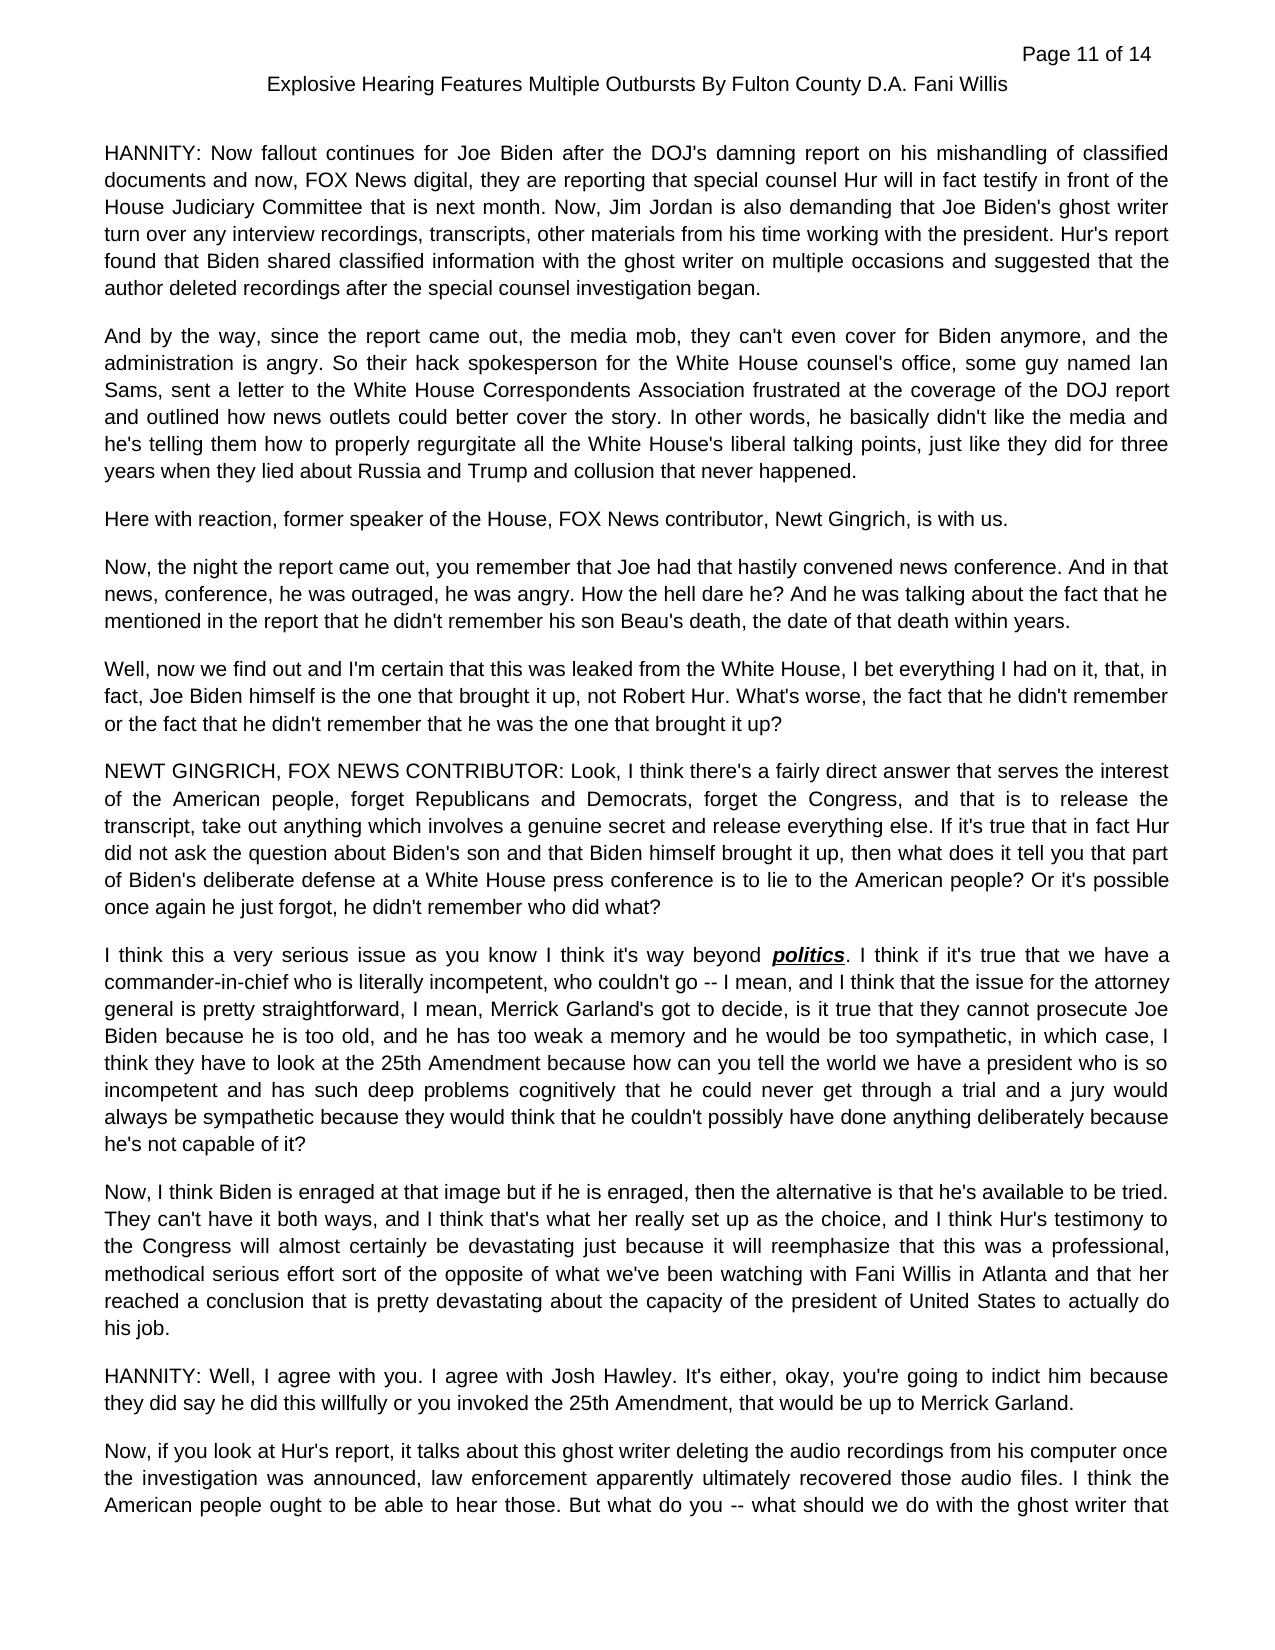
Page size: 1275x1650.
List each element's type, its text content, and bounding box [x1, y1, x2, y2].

text Well, now we find out and I'm certain that this was leaked from the White House, I bet everything I had on it, that, in fact, Joe Biden himself is the one that brought it up, not Robert Hur. What's worse, the fact that he didn't remember or the fact that he didn't remember that he was the one that brought it up? [104, 654, 1171, 735]
text HANNITY: Now fallout continues for Joe Biden after the DOJ's damning report on his mishandling of classified documents and now, FOX News digital, they are reporting that special counsel Hur will in fact testify in front of the House Judiciary Committee that is next month. Now, Jim Jordan is also demanding that Joe Biden's ghost writer turn over any interview recordings, transcripts, other materials from his time working with the president. Hur's report found that Biden shared classified information with the ghost writer on multiple occasions and suggested that the author deleted recordings after the special counsel investigation began. [104, 137, 1171, 300]
text Here with reaction, former speaker of the House, FOX News contributor, Newt Gingrich, is with us. [104, 504, 1171, 531]
text And by the way, since the report came out, the media mob, they can't even cover for Biden anymore, and the administration is angry. So their hack spokesperson for the White House counsel's office, some guy named Ian Sams, sent a letter to the White House Correspondents Association frustrated at the coverage of the DOJ report and outlined how news outlets could better cover the story. In other words, he basically didn't like the media and he's telling them how to properly regurgitate all the White House's liberal talking points, just like they did for three years when they lied about Russia and Trump and collusion that never happened. [104, 321, 1171, 483]
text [104, 1435, 1171, 1517]
text HANNITY: Well, I agree with you. I agree with Josh Hawley. It's either, okay, you're going to indict him because they did say he did this willfully or you invoked the 25th Amendment, that would be up to Merrick Garland. [104, 1360, 1171, 1414]
text Now, I think Biden is enraged at that image but if he is enraged, then the alternative is that he's available to be tried. They can't have it both ways, and I think that's what her really set up as the choice, and I think Hur's testimony to the Congress will almost certainly be devastating just because it will reemphasize that this was a professional, methodical serious effort sort of the opposite of what we've been watching with Fani Willis in Atlanta and that her reached a conclusion that is pretty devastating about the capacity of the president of United States to actually do his job. [104, 1177, 1171, 1339]
text NEWT GINGRICH, FOX NEWS CONTRIBUTOR: Look, I think there's a fairly direct answer that serves the interest of the American people, forget Republicans and Democrats, forget the Congress, and that is to release the transcript, take out anything which involves a genuine secret and release everything else. If it's true that in fact Hur did not ask the question about Biden's son and that Biden himself brought it up, then what does it tell you that part of Biden's deliberate defense at a White House press conference is to lie to the American people? Or it's possible once again he just forgot, he didn't remember who did what? [104, 756, 1171, 919]
text I think this a very serious issue as you know I think it's way beyond politics. I think if it's true that we have a commander-in-chief who is literally incompetent, who couldn't go -- I mean, and I think that the issue for the attorney general is pretty straightforward, I mean, Merrick Garland's got to decide, is it true that they cannot prosecute Joe Biden because he is too old, and he has too weak a memory and he would be too sympathetic, in which case, I think they have to look at the 25th Amendment because how can you tell the world we have a president who is so incompetent and has such deep problems cognitively that he could never get through a trial and a jury would always be sympathetic because they would think that he couldn't possibly have done anything deliberately because he's not capable of it? [104, 939, 1171, 1156]
text Now, the night the report came out, you remember that Joe had that hastily convened news conference. And in that news, conference, he was outraged, he was angry. How the hell dare he? And he was talking about the fact that he mentioned in the report that he didn't remember his son Beau's death, the date of that death within years. [104, 552, 1171, 633]
